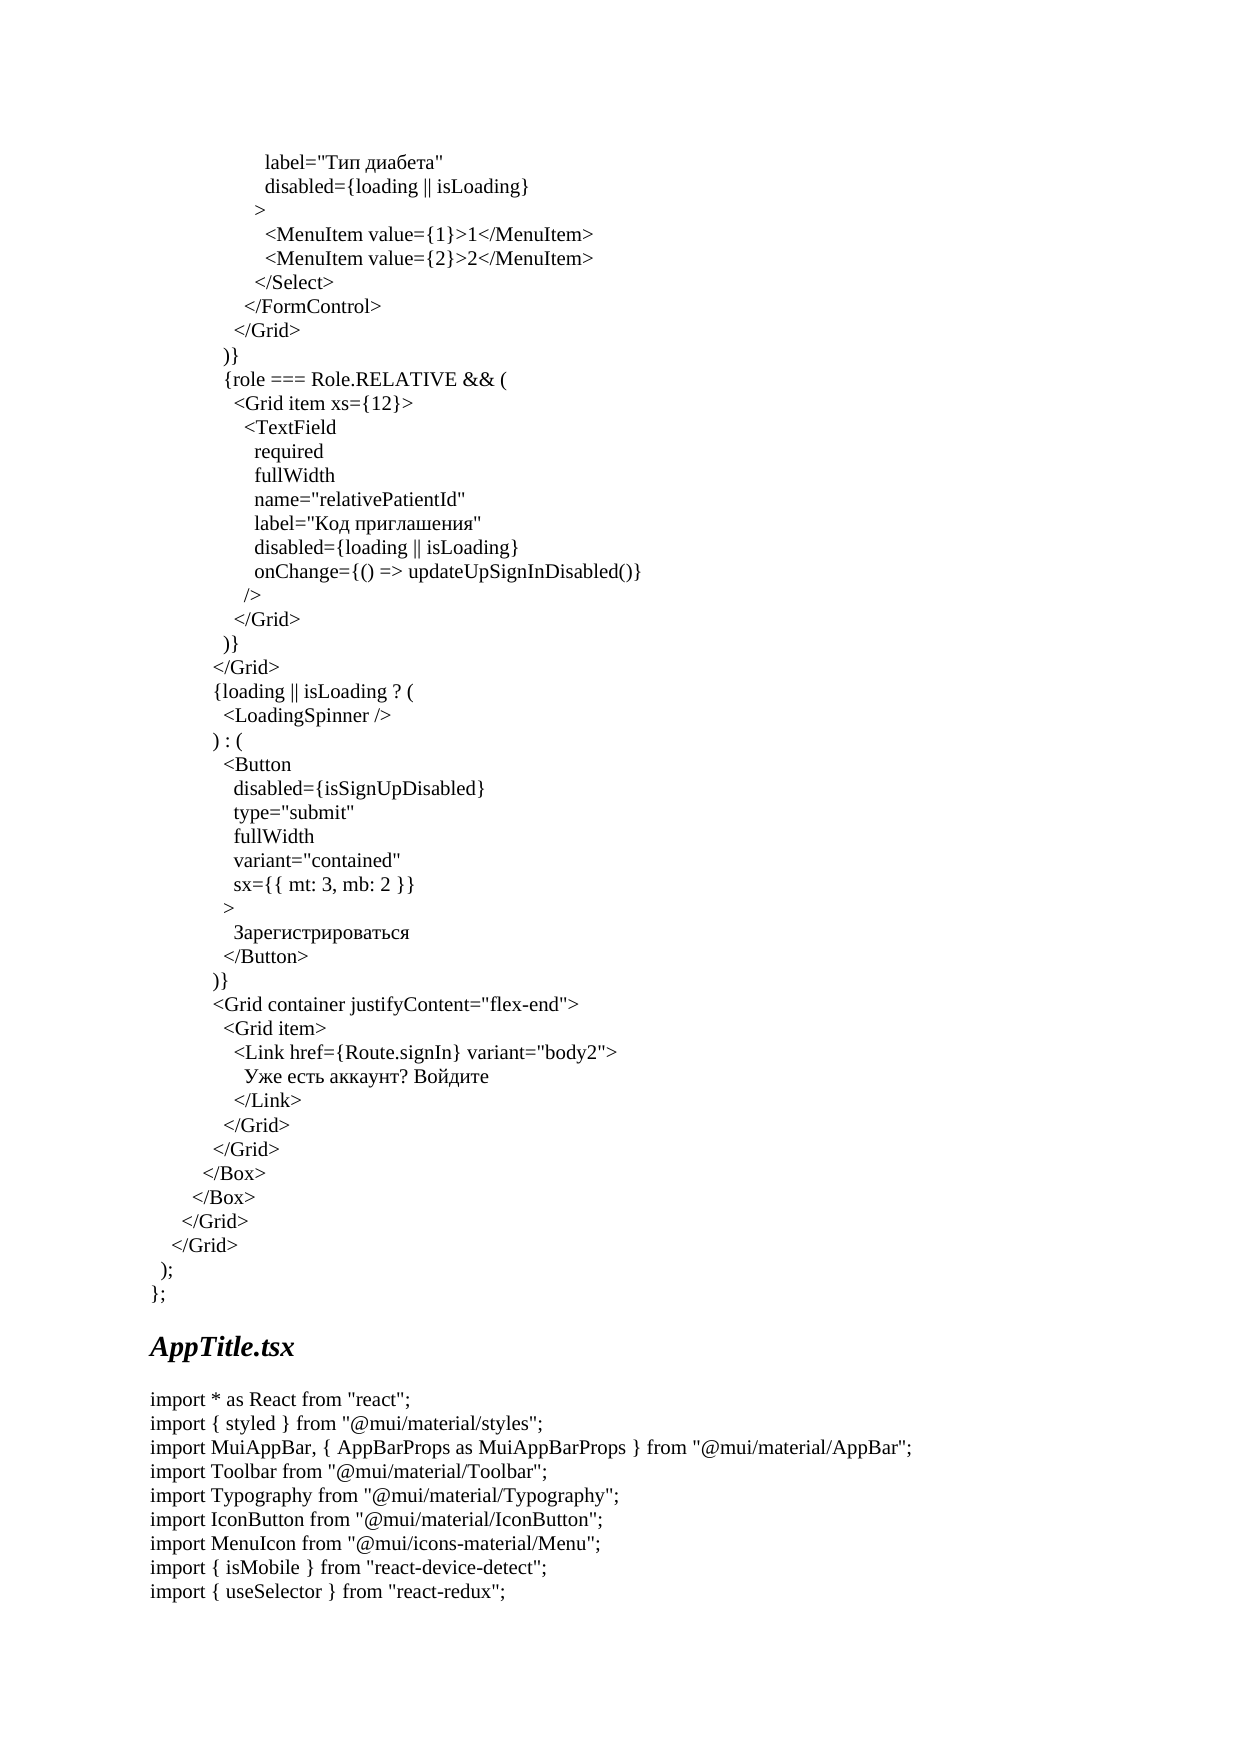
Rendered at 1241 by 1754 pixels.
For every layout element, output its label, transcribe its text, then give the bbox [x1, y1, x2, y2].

text <Grid item xs={12}> [150, 391, 1090, 415]
text </Box> [150, 1161, 1090, 1185]
text <Grid container justifyContent="flex-end"> [150, 992, 1090, 1016]
text > [150, 198, 1090, 222]
text <MenuItem value={2}>2</MenuItem> [150, 246, 1090, 270]
text name="relativePatientId" [150, 487, 1090, 511]
text {role === Role.RELATIVE && ( [150, 367, 1090, 391]
text disabled={isSignUpDisabled} [150, 776, 1090, 800]
text ) : ( [150, 727, 1090, 752]
text )} [150, 968, 1090, 992]
text </Grid> [150, 318, 1090, 342]
text {loading || isLoading ? ( [150, 679, 1090, 703]
text disabled={loading || isLoading} [150, 535, 1090, 559]
text </Link> [150, 1088, 1090, 1112]
text <MenuItem value={1}>1</MenuItem> [150, 222, 1090, 246]
text </Grid> [150, 1137, 1090, 1161]
text import { styled } from "@mui/material/styles"; [150, 1411, 1090, 1435]
text }; [150, 1281, 1090, 1305]
text label="Тип диабета" [150, 150, 1090, 174]
text import MenuIcon from "@mui/icons-material/Menu"; [150, 1531, 1090, 1555]
text > [150, 896, 1090, 920]
text /> [150, 583, 1090, 607]
text <TextField [150, 415, 1090, 439]
text <Link href={Route.signIn} variant="body2"> [150, 1040, 1090, 1064]
text <Grid item> [150, 1016, 1090, 1040]
text import Toolbar from "@mui/material/Toolbar"; [150, 1459, 1090, 1483]
text )} [150, 342, 1090, 367]
text AppTitle.tsx [150, 1329, 1090, 1363]
text </Box> [150, 1185, 1090, 1209]
text </Select> [150, 270, 1090, 294]
text ); [150, 1257, 1090, 1281]
text )} [150, 631, 1090, 655]
text <Button [150, 752, 1090, 776]
text label="Код приглашения" [150, 511, 1090, 535]
text required [150, 439, 1090, 463]
text import { isMobile } from "react-device-detect"; [150, 1555, 1090, 1579]
text fullWidth [150, 463, 1090, 487]
text import * as React from "react"; [150, 1387, 1090, 1411]
text Зарегистрироваться [150, 920, 1090, 944]
text variant="contained" [150, 848, 1090, 872]
text </Grid> [150, 1112, 1090, 1137]
text disabled={loading || isLoading} [150, 174, 1090, 198]
text import Typography from "@mui/material/Typography"; [150, 1483, 1090, 1507]
text import { useSelector } from "react-redux"; [150, 1579, 1090, 1603]
text <LoadingSpinner /> [150, 703, 1090, 727]
text sx={{ mt: 3, mb: 2 }} [150, 872, 1090, 896]
text </Button> [150, 944, 1090, 968]
text import IconButton from "@mui/material/IconButton"; [150, 1507, 1090, 1531]
text </Grid> [150, 1233, 1090, 1257]
text type="submit" [150, 800, 1090, 824]
text import MuiAppBar, { AppBarProps as MuiAppBarProps } from "@mui/material/AppBar"; [150, 1435, 1090, 1459]
text </Grid> [150, 655, 1090, 679]
text onChange={() => updateUpSignInDisabled()} [150, 559, 1090, 583]
text fullWidth [150, 824, 1090, 848]
text </FormControl> [150, 294, 1090, 318]
text </Grid> [150, 1209, 1090, 1233]
text Уже есть аккаунт? Войдите [150, 1064, 1090, 1088]
text </Grid> [150, 607, 1090, 631]
